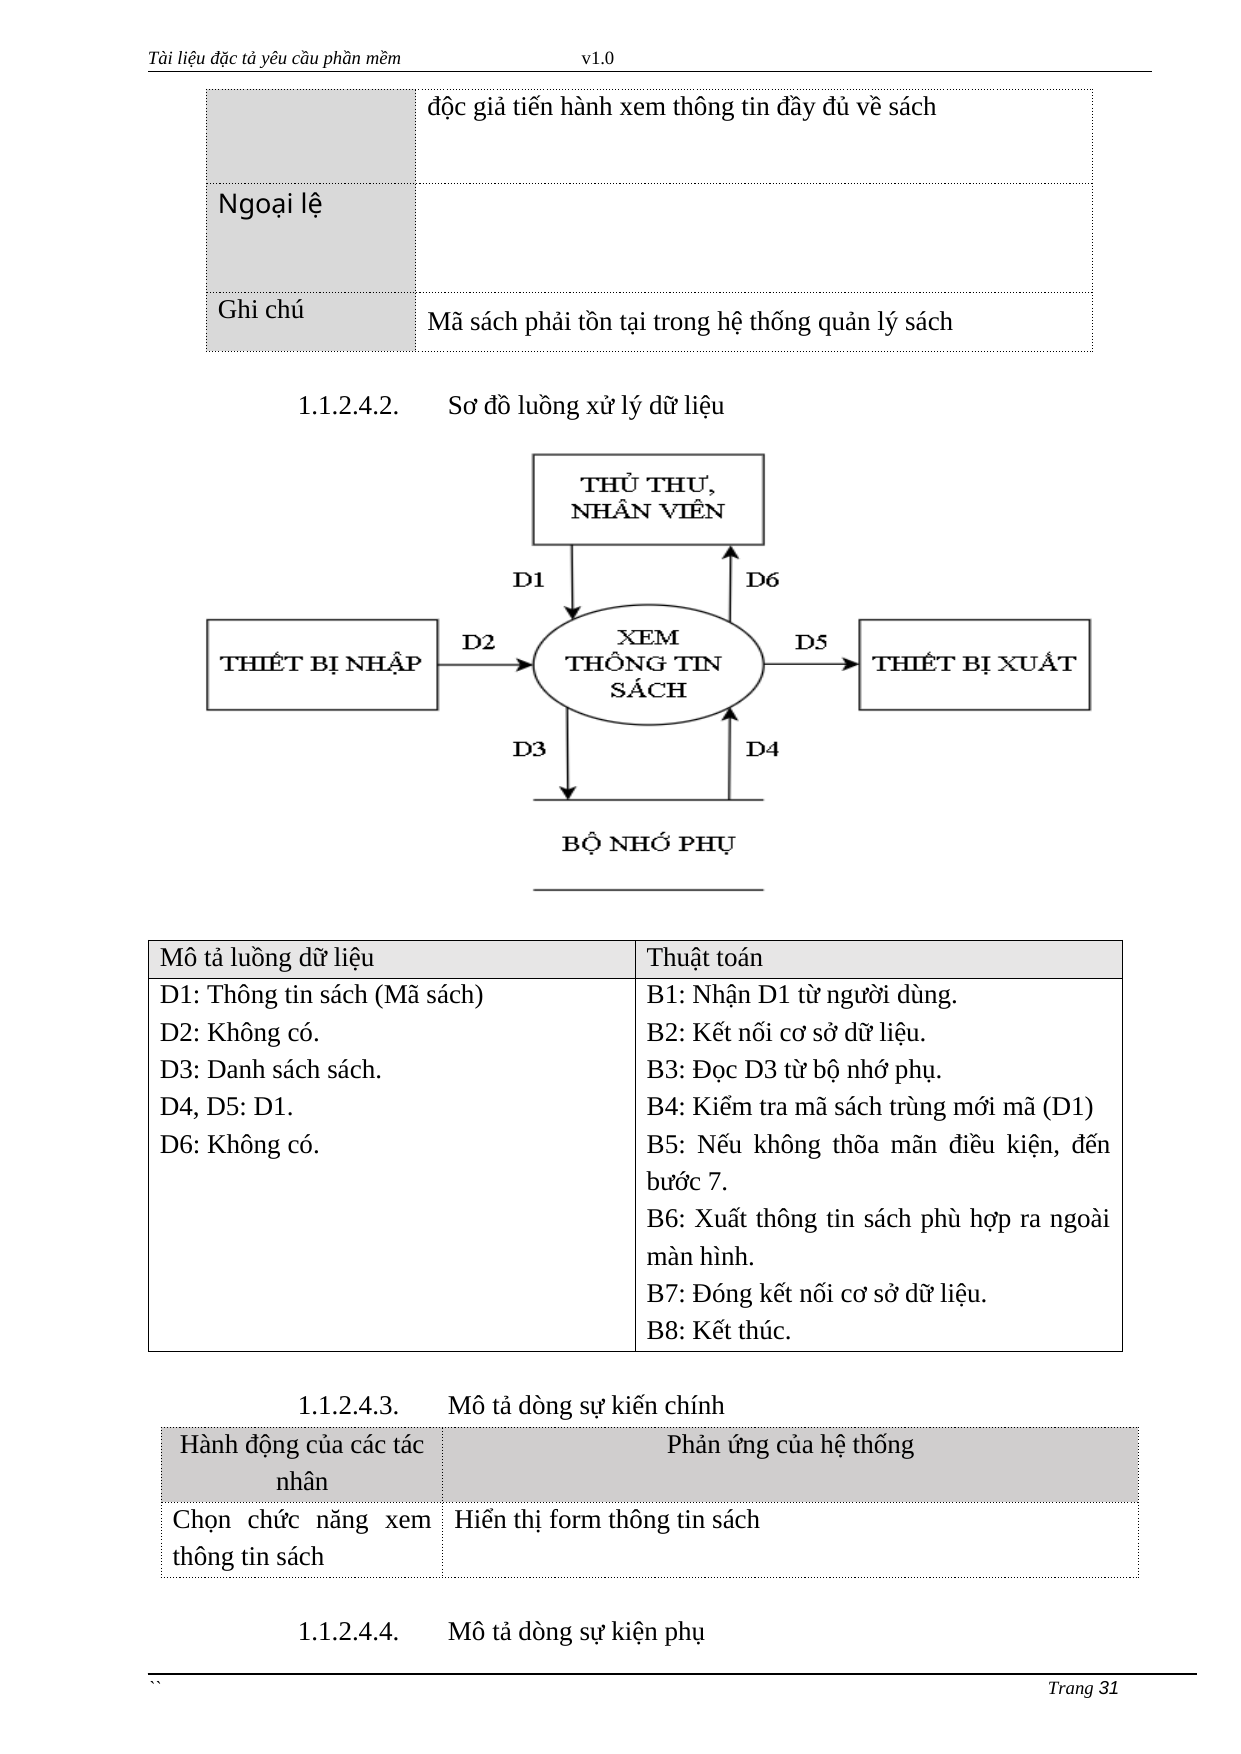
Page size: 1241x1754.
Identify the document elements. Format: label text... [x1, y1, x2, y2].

list Sơ đồ luồng xử lý dữ liệu [298, 389, 1152, 420]
table_cell D1: Thông tin sách (Mã sách) D2: Không có. D3: Danh sách sách. D4, D5: D1. D6: Không có. [149, 979, 635, 1351]
table_cell B1: Nhận D1 từ người dùng. B2: Kết nối cơ sở dữ liệu. B3: Đọc D3 từ bộ nhớ phụ. B4: Kiểm tra mã sách trùng mới mã (D1) B5: Nếu không thõa mãn điều kiện, đến bước 7. B6: Xuất thông tin sách phù hợp ra ngoài màn hình. B7: Đóng kết nối cơ sở dữ liệu. B8: Kết thúc. [636, 979, 1122, 1351]
table_cell Mã sách phải tồn tại trong hệ thống quản lý sách [416, 292, 1093, 351]
table_cell Chọn chức năng xem thông tin sách [161, 1502, 443, 1577]
table_cell Ngoại lệ [206, 183, 416, 292]
table_header Mô tả luồng dữ liệu [149, 941, 635, 978]
table_header Hành động của các tác nhân [161, 1427, 443, 1502]
table_cell Điều kiện sau [206, 89, 416, 183]
picture [162, 426, 1138, 934]
table_cell [416, 183, 1093, 292]
table_cell Hiển thị form thông tin sách [443, 1502, 1138, 1577]
table_cell Ghi chú [206, 292, 416, 351]
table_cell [416, 89, 1093, 183]
list Mô tả dòng sự kiến chính [298, 1389, 1152, 1421]
table_header Thuật toán [636, 941, 1122, 978]
list Mô tả dòng sự kiện phụ [298, 1616, 1152, 1647]
table_header Phản ứng của hệ thống [443, 1427, 1138, 1502]
